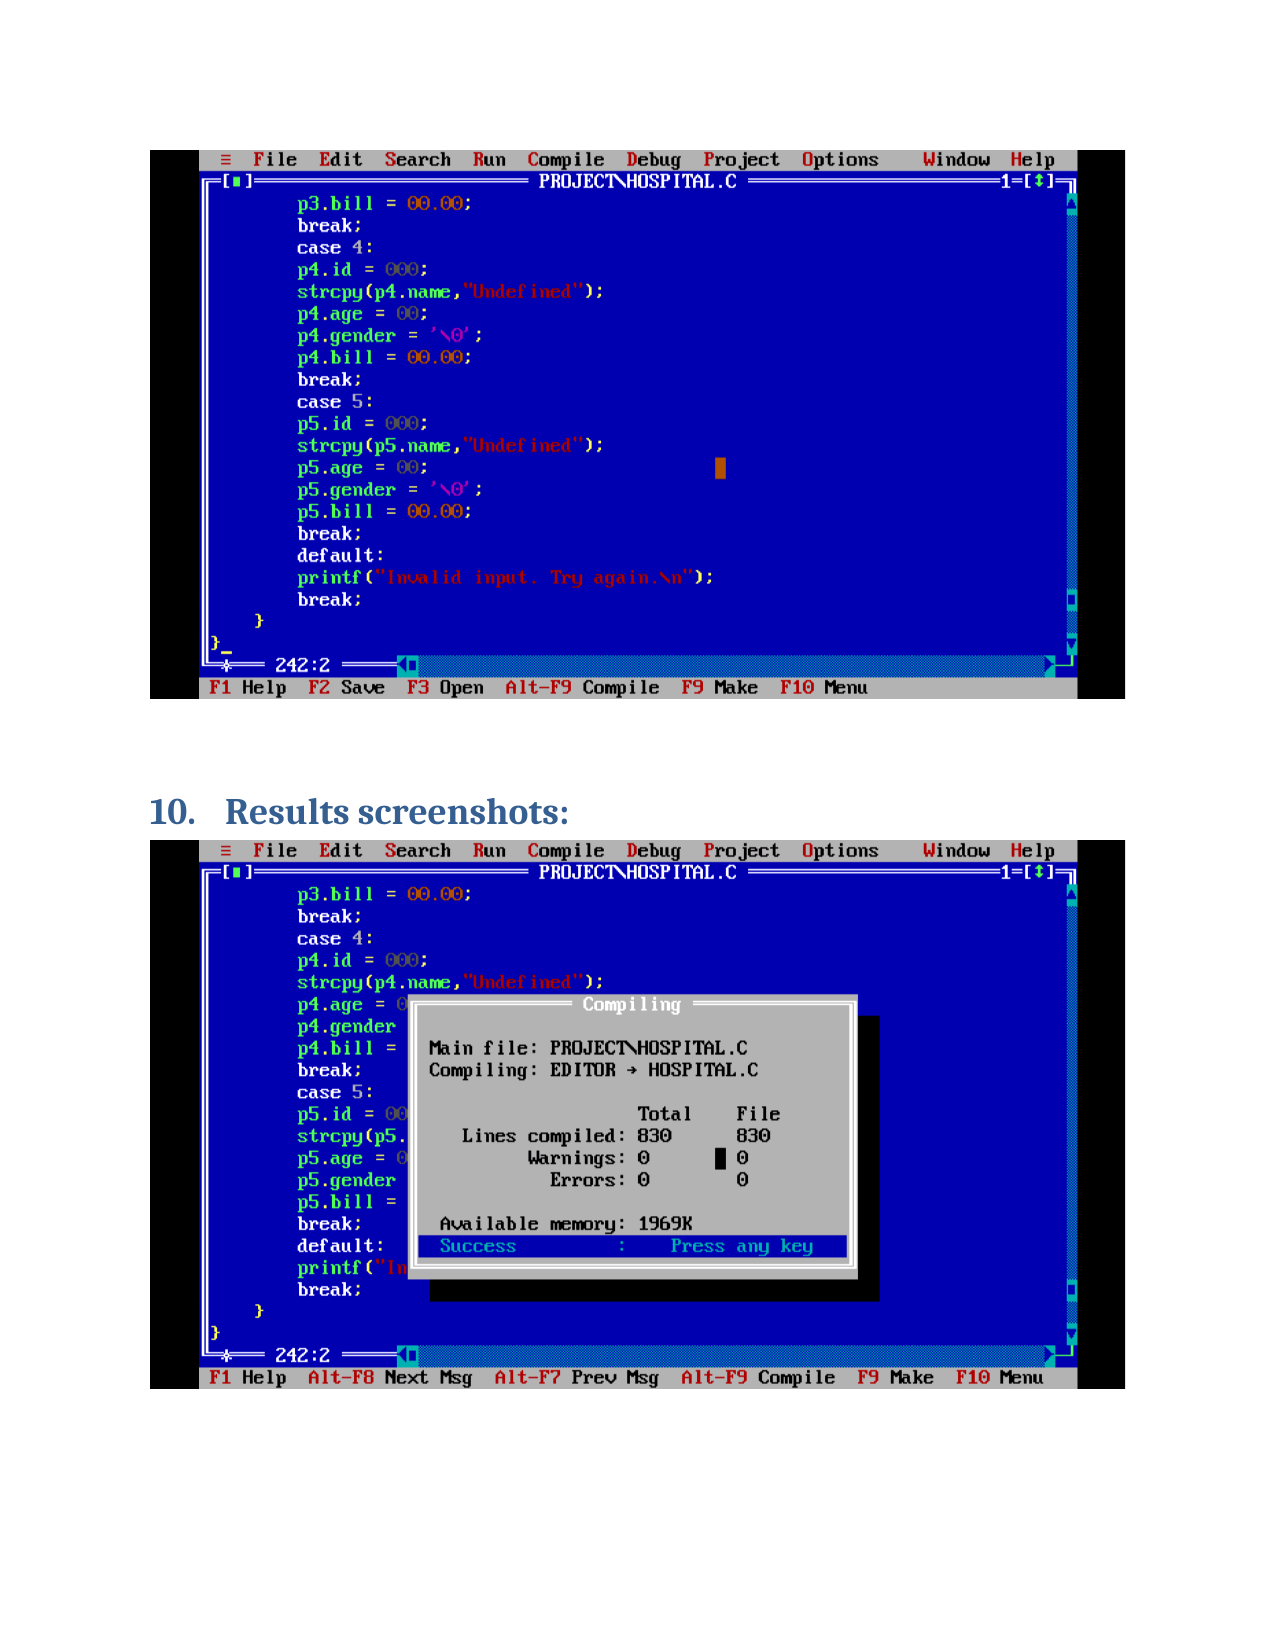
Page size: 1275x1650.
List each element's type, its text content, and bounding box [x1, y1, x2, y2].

subtitle Results screenshots: [150, 791, 1125, 834]
picture [150, 840, 1125, 1389]
picture [150, 150, 1125, 699]
